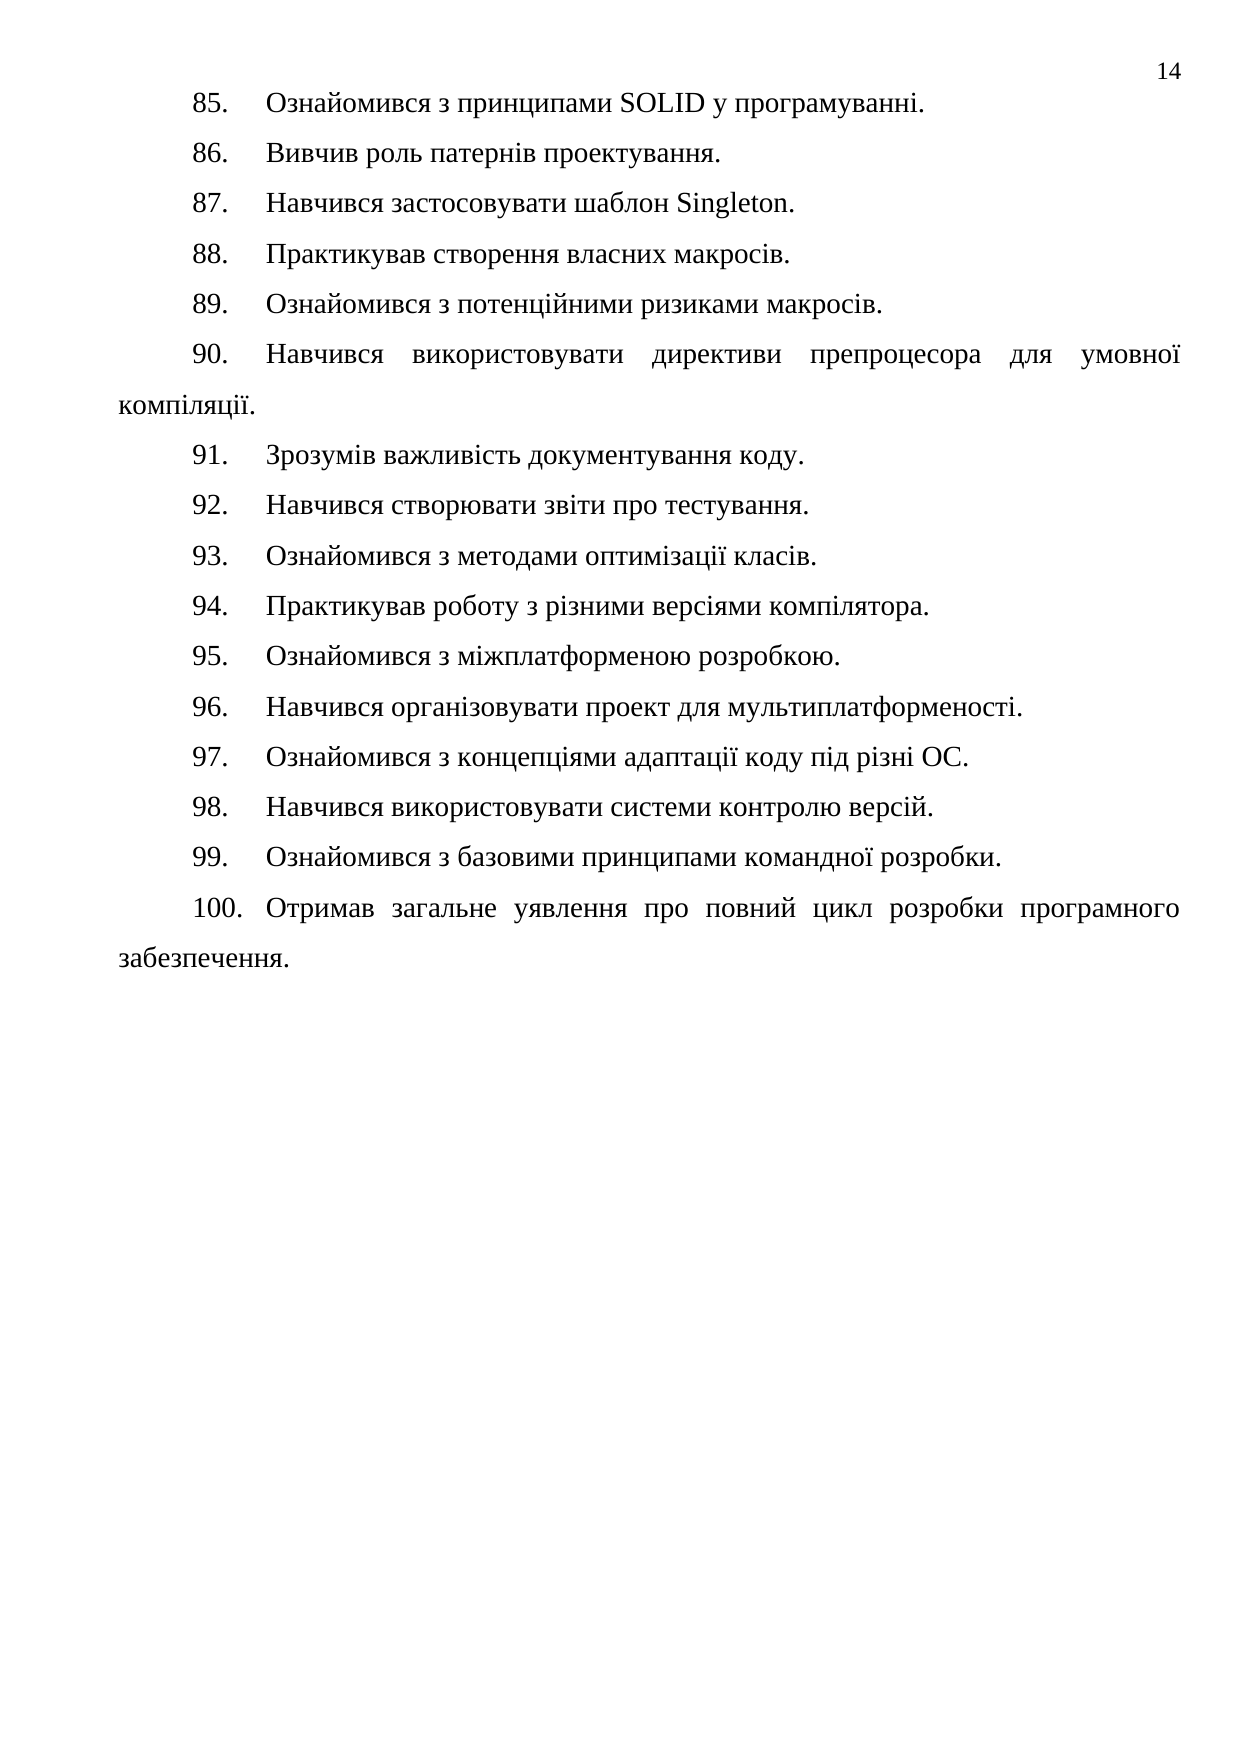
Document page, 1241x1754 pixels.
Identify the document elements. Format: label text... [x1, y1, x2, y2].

list Практикував створення власних макросів. [118, 236, 1181, 269]
list Зрозумів важливість документування коду. [118, 437, 1181, 471]
list Ознайомився з принципами SOLID у програмуванні. [118, 85, 1181, 118]
list Навчився створювати звіти про тестування. [118, 487, 1181, 521]
list Вивчив роль патернів проектування. [118, 135, 1181, 169]
list Навчився використовувати директиви препроцесора для умовної компіляції. [118, 336, 1181, 420]
list Ознайомився з міжплатформеною розробкою. [118, 638, 1181, 672]
list Ознайомився з базовими принципами командної розробки. [118, 839, 1181, 873]
list Отримав загальне уявлення про повний цикл розробки програмного забезпечення. [118, 890, 1181, 974]
list Навчився застосовувати шаблон Singleton. [118, 186, 1181, 219]
list Навчився організовувати проект для мультиплатформеності. [118, 689, 1181, 722]
list Практикував роботу з різними версіями компілятора. [118, 588, 1181, 622]
list Ознайомився з потенційними ризиками макросів. [118, 286, 1181, 320]
list Ознайомився з концепціями адаптації коду під різні ОС. [118, 739, 1181, 772]
list Ознайомився з методами оптимізації класів. [118, 538, 1181, 571]
list Навчився використовувати системи контролю версій. [118, 789, 1181, 823]
